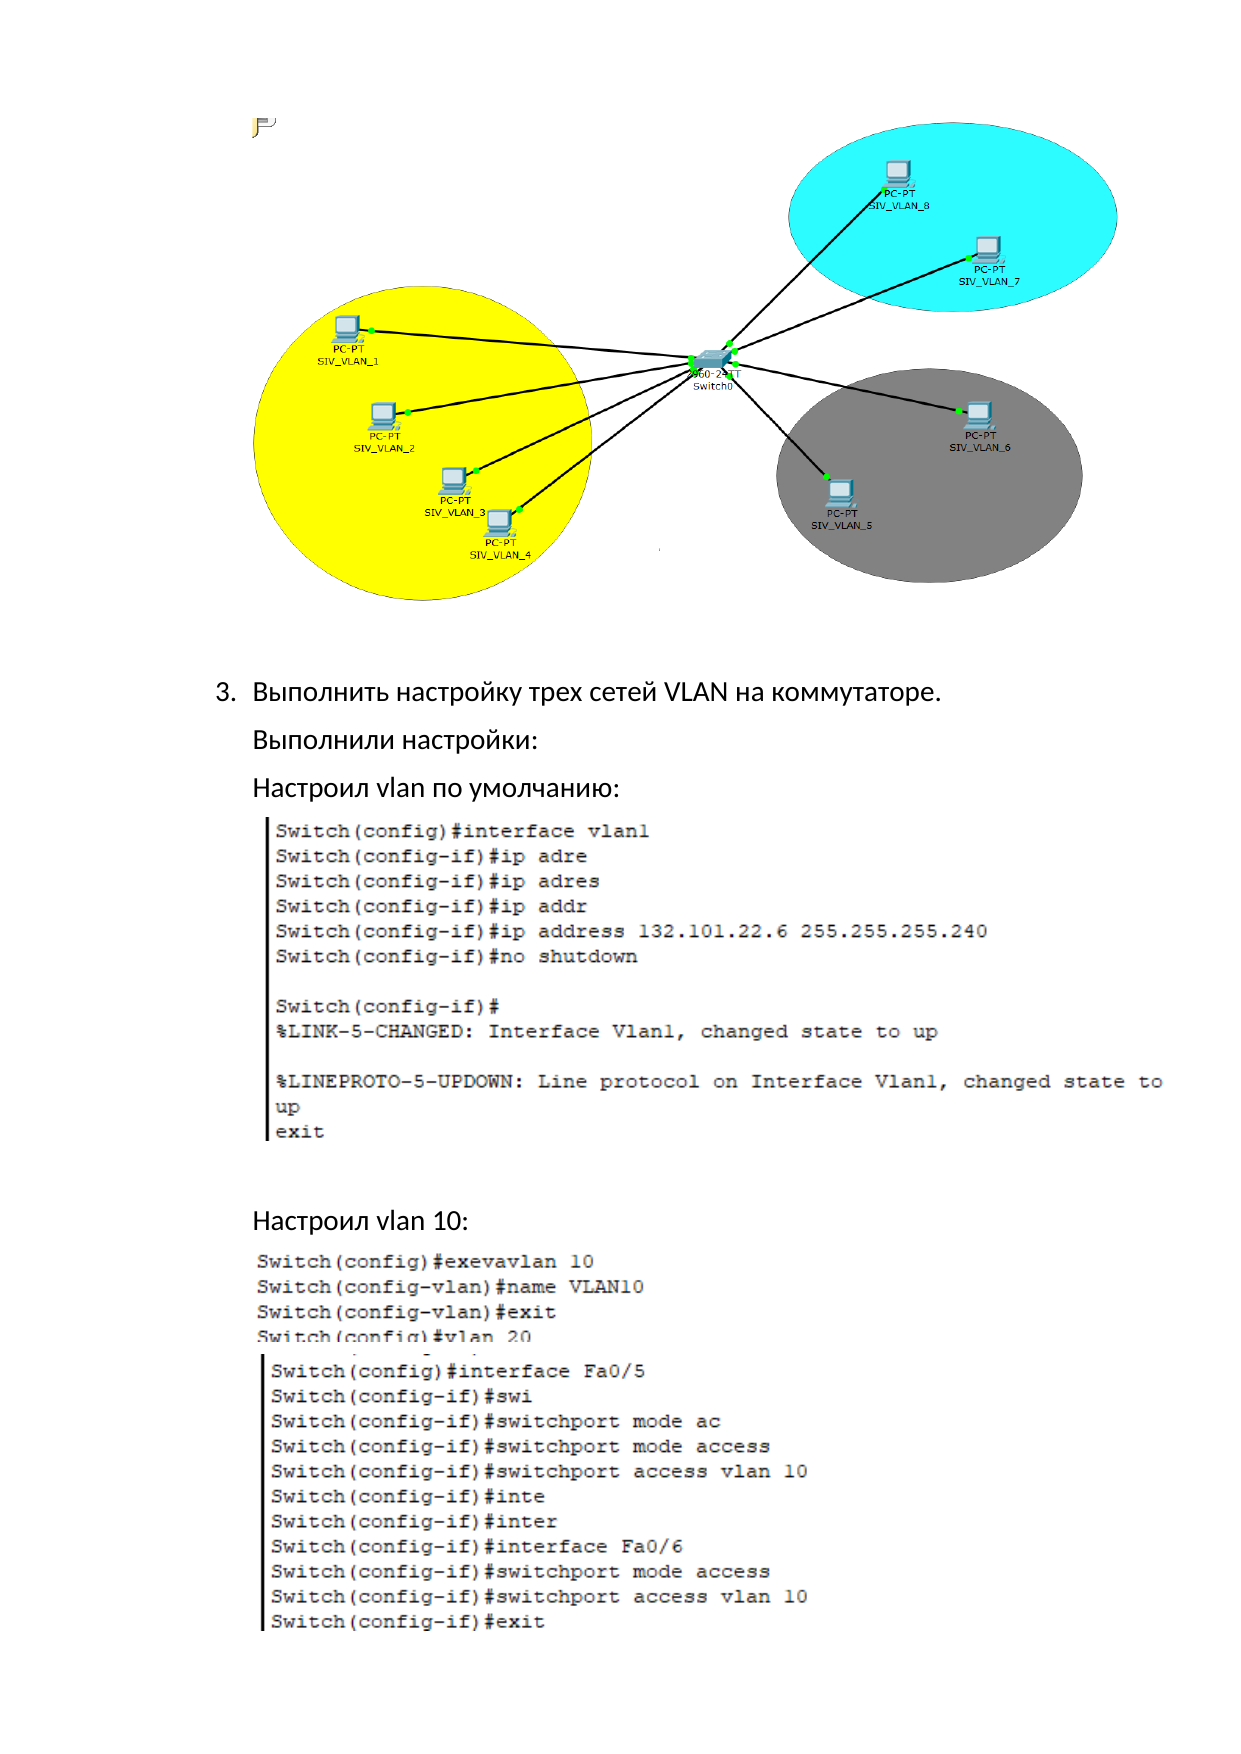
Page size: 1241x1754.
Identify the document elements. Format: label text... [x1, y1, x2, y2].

text Настроил vlan 10: [252, 1202, 1152, 1237]
text Настроил vlan по умолчанию: [252, 769, 1152, 805]
picture [252, 1354, 957, 1631]
list Выполнить настройку трех сетей VLAN на коммутаторе. [215, 673, 1152, 709]
picture [252, 817, 1179, 1141]
picture [252, 1249, 842, 1342]
text Выполнили настройки: [252, 721, 1152, 757]
picture [252, 118, 1227, 661]
